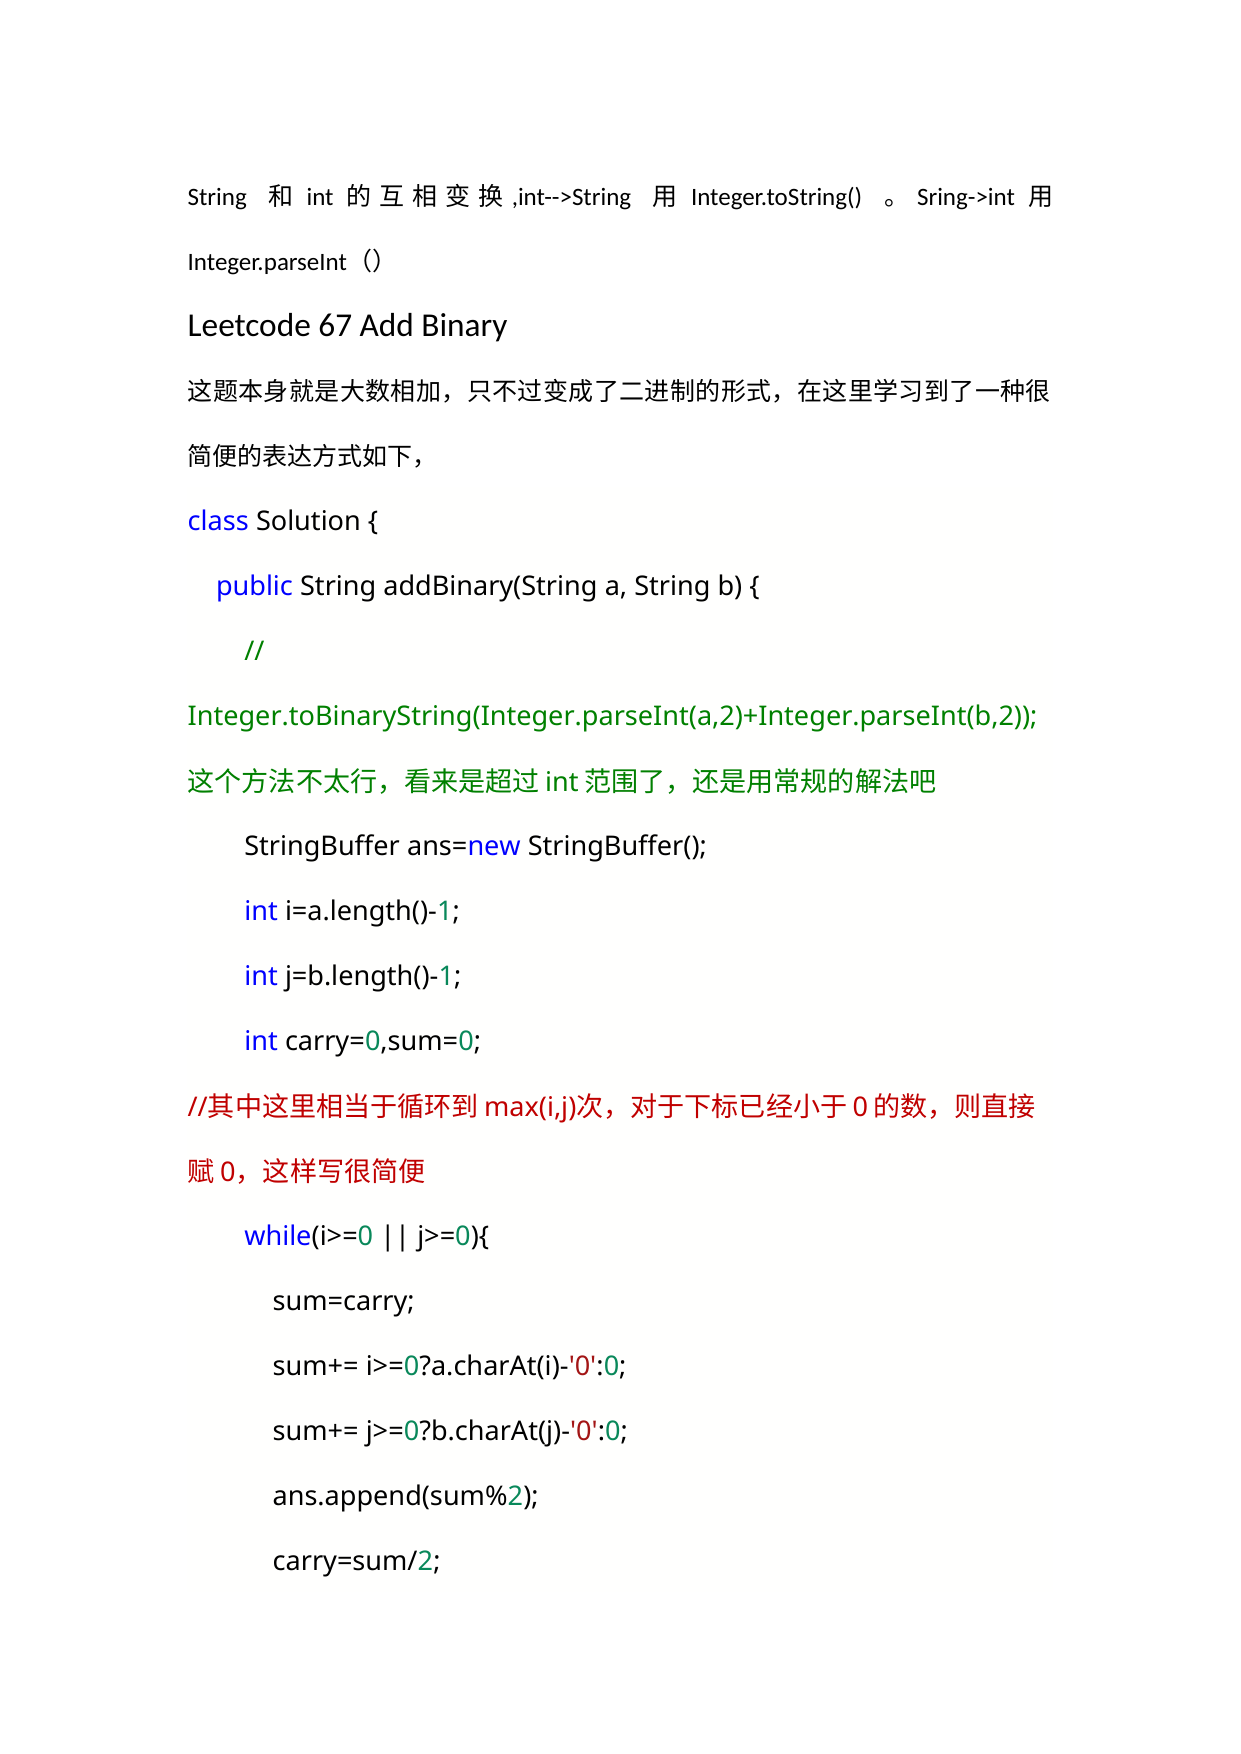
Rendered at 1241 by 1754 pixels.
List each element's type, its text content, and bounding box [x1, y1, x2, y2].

text sum=carry; [187, 1267, 1053, 1332]
text sum+= i>=0?a.charAt(i)-'0':0; [187, 1332, 1053, 1397]
text sum+= j>=0?b.charAt(j)-'0':0; [187, 1397, 1053, 1462]
text StringBuffer ans=new StringBuffer(); [187, 812, 1053, 877]
text int carry=0,sum=0; [187, 1007, 1053, 1072]
text carry=sum/2; [187, 1527, 1053, 1592]
list Leetcode 67 Add Binary [187, 292, 1053, 357]
text public String addBinary(String a, String b) { [187, 552, 1053, 617]
text //其中这里相当于循环到max(i,j)次，对于下标已经小于0的数，则直接赋0，这样写很简便 [187, 1072, 1053, 1202]
text int i=a.length()-1; [187, 877, 1053, 942]
list 这题本身就是大数相加，只不过变成了二进制的形式，在这里学习到了一种很简便的表达方式如下， [187, 357, 1053, 487]
text int j=b.length()-1; [187, 942, 1053, 1007]
text //Integer.toBinaryString(Integer.parseInt(a,2)+Integer.parseInt(b,2)); 这个方法不太行，看来是超过int范围了，还是用常规的解法吧 [187, 617, 1053, 812]
text while(i>=0 || j>=0){ [187, 1202, 1053, 1267]
list String 和int的互相变换,int-->String 用Integer.toString() 。Sring->int用Integer.parseInt（） [187, 162, 1053, 292]
text class Solution { [187, 487, 1053, 552]
text ans.append(sum%2); [187, 1462, 1053, 1527]
